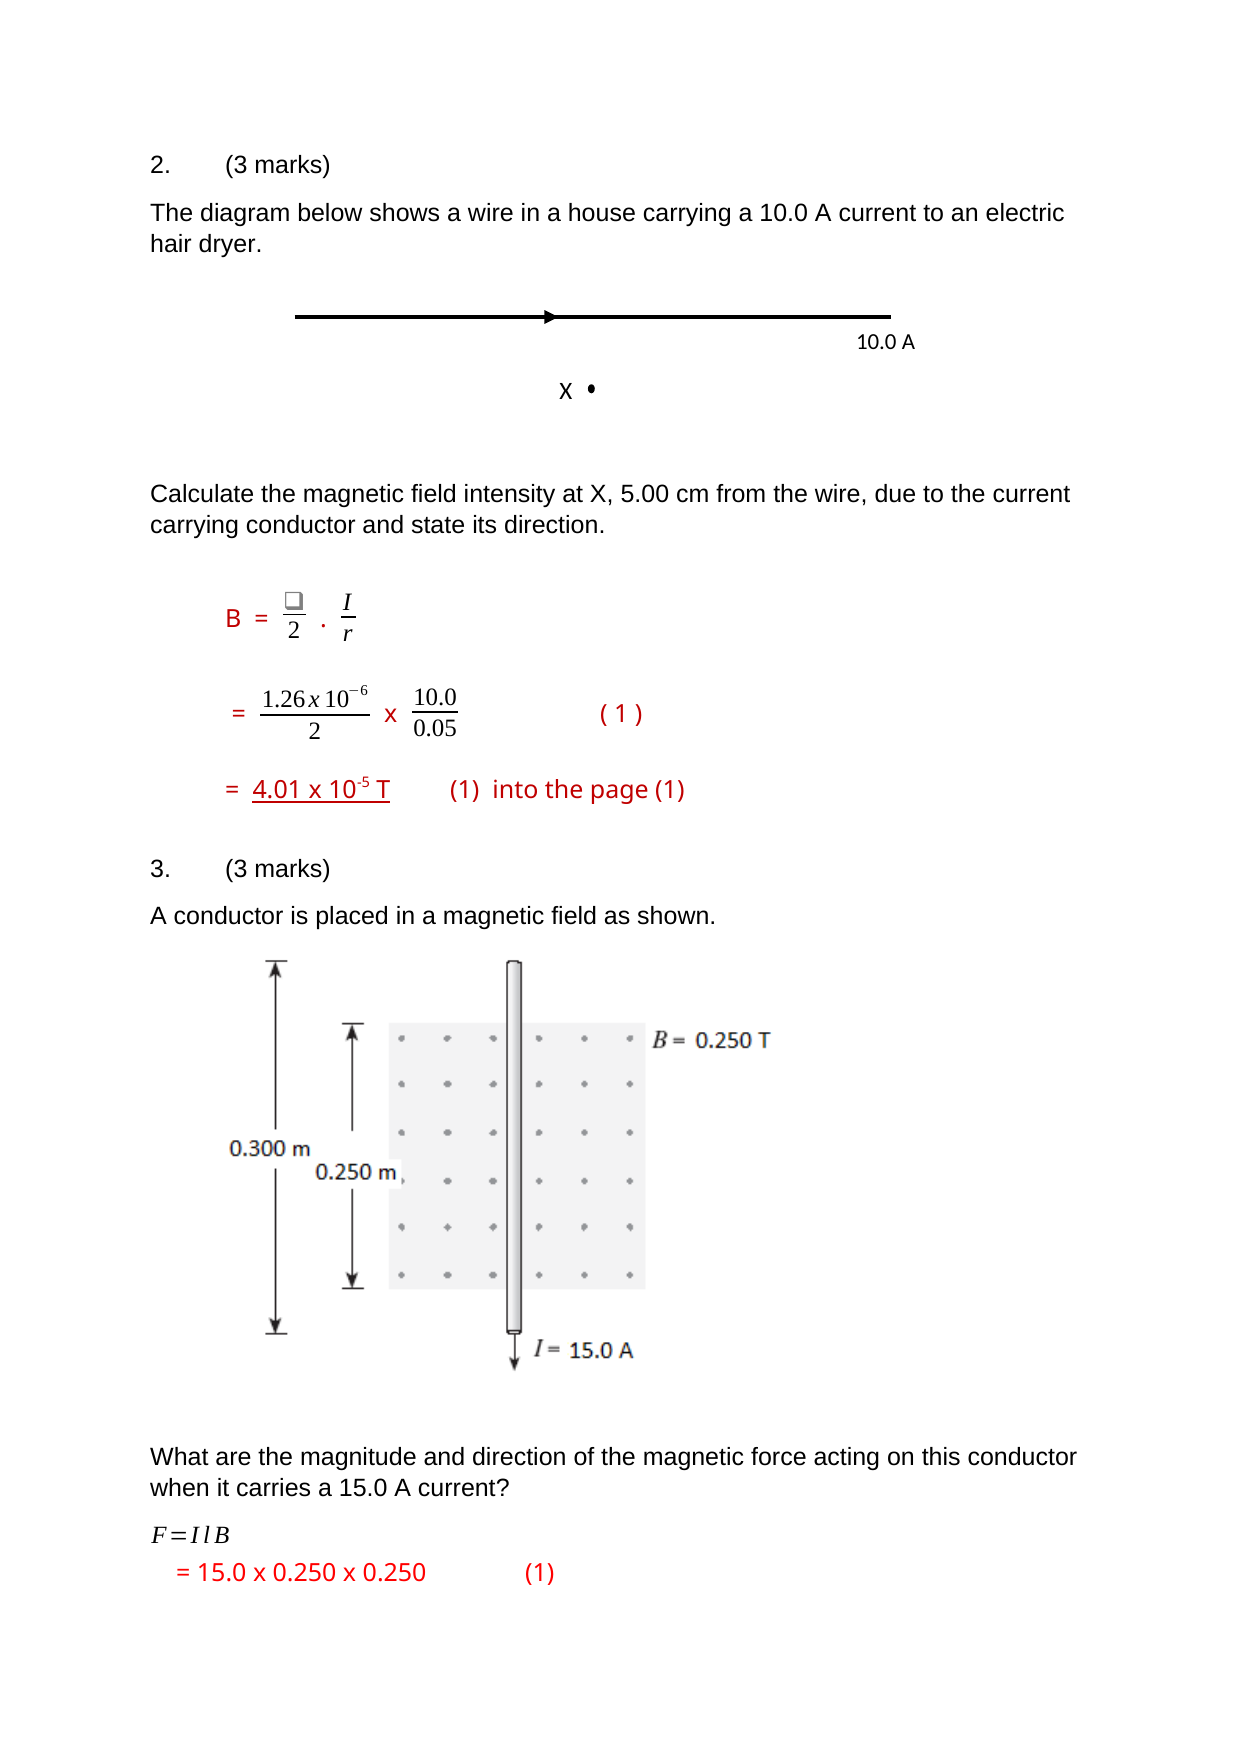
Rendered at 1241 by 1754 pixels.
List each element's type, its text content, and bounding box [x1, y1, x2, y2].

text 2. (3 marks) [150, 150, 1090, 179]
text Calculate the magnetic field intensity at X, 5.00 cm from the wire, due to the current carrying conductor and state its direction. [150, 478, 1090, 538]
text = x ( 1 ) [150, 681, 1090, 744]
text B = . [150, 588, 1090, 647]
text = 15.0 x 0.250 x 0.250 (1) [150, 1555, 1090, 1589]
text A conductor is placed in a magnetic field as shown. [150, 901, 1090, 930]
text 3. (3 marks) [150, 854, 1090, 882]
picture [225, 948, 846, 1421]
text = 4.01 x 10-5 T (1) into the page (1) [150, 772, 1090, 806]
text The diagram below shows a wire in a house carrying a 10.0 A current to an electric hair dryer. [150, 198, 1090, 257]
